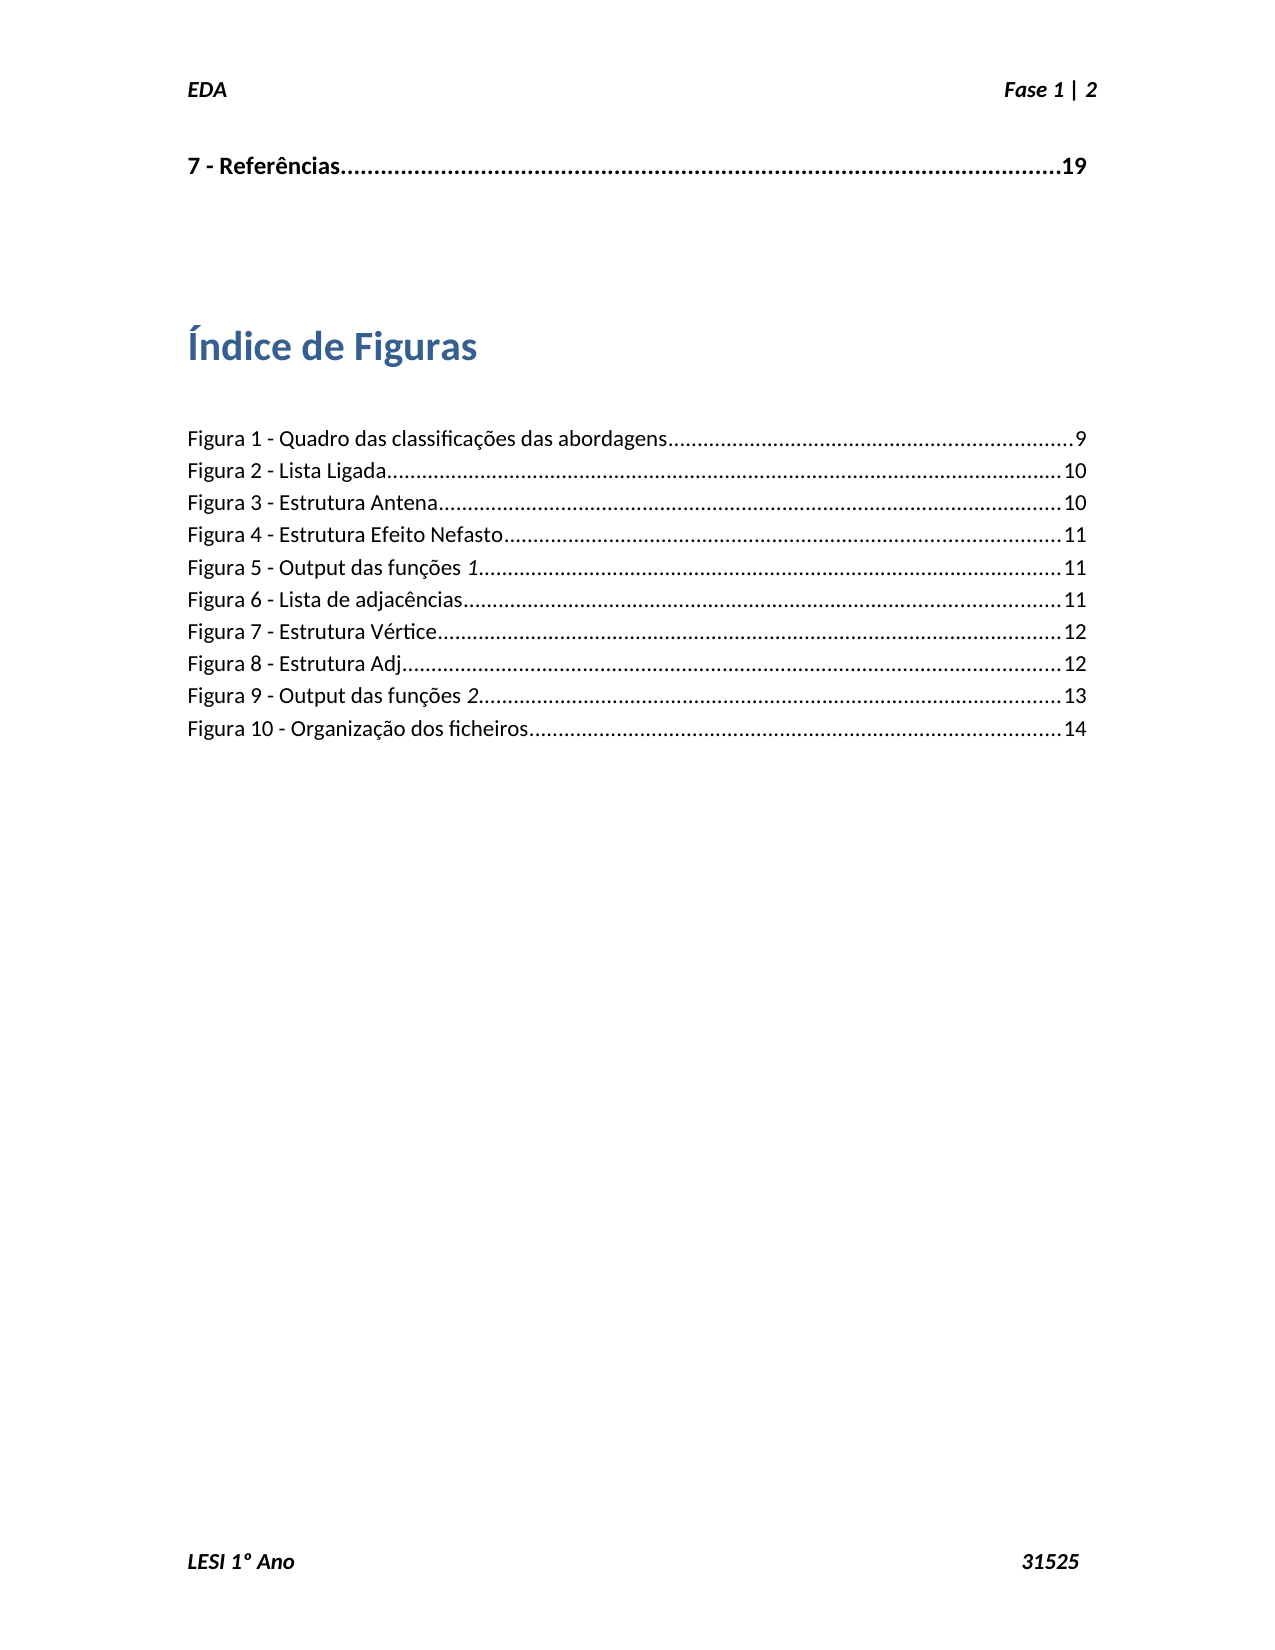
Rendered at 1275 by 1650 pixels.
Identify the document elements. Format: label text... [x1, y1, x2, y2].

text Figura 4 - Estrutura Efeito Nefasto 11 [187, 521, 1087, 549]
text Figura 6 - Lista de adjacências 11 [187, 585, 1087, 613]
text Figura 9 - Output das funções 2 13 [187, 682, 1087, 709]
text Figura 5 - Output das funções 1 11 [187, 553, 1087, 581]
text Figura 8 - Estrutura Adj 12 [187, 649, 1087, 677]
text Figura 10 - Organização dos ficheiros 14 [187, 714, 1087, 742]
text Figura 1 - Quadro das classificações das abordagens 9 [187, 424, 1087, 452]
text Figura 2 - Lista Ligada 10 [187, 456, 1087, 484]
subtitle Índice de Figuras [187, 320, 1087, 371]
text Figura 3 - Estrutura Antena 10 [187, 488, 1087, 516]
text Figura 7 - Estrutura Vértice 12 [187, 617, 1087, 645]
